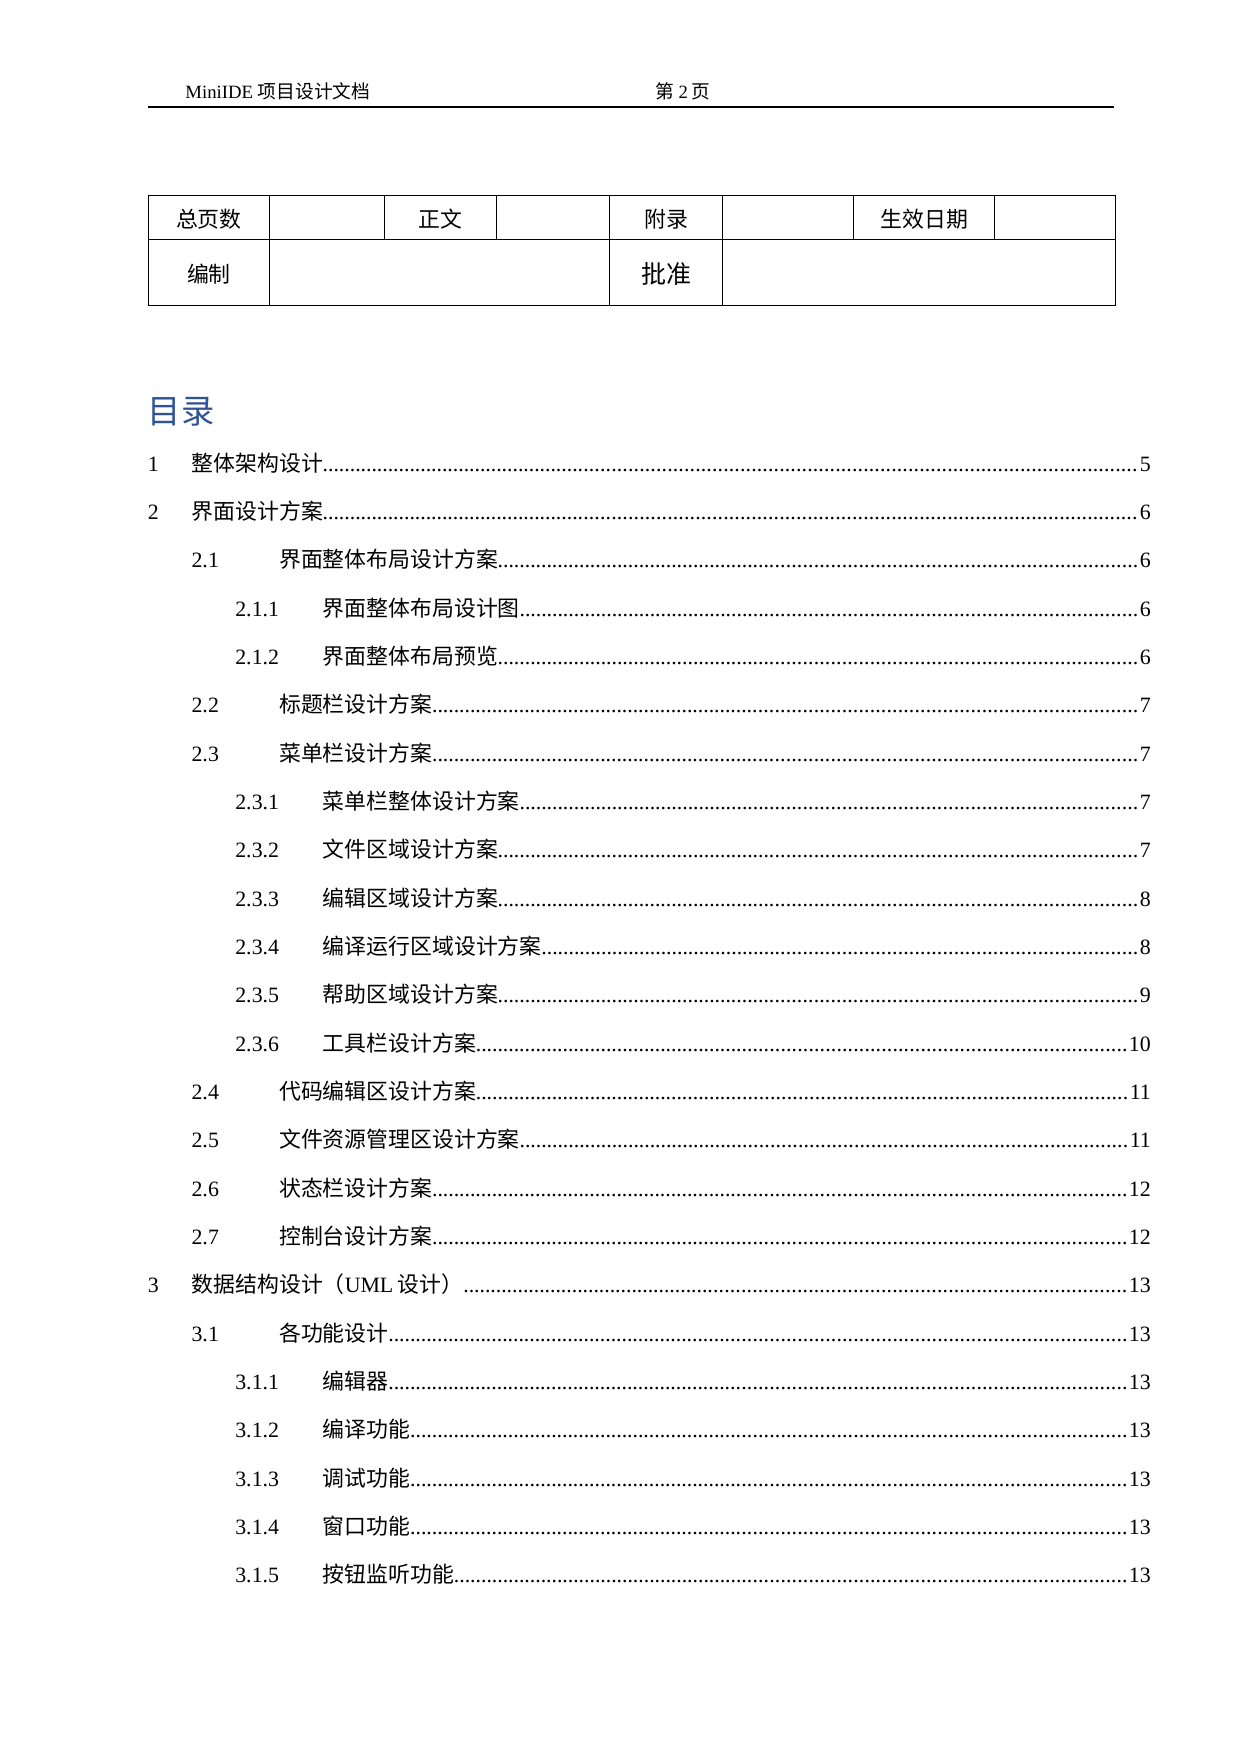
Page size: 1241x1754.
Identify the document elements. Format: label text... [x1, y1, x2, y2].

table_header [723, 196, 853, 239]
table_header 生效日期 [854, 196, 994, 239]
table_header 总页数 [149, 196, 269, 239]
table_header 正文 [385, 196, 496, 239]
table_cell 批准 [610, 240, 722, 305]
table_cell [723, 240, 1115, 305]
table_header [995, 196, 1115, 239]
table_cell [270, 240, 609, 305]
table_header 附录 [610, 196, 722, 239]
table_cell 编制 [149, 240, 269, 305]
table_header [270, 196, 384, 239]
table_header [497, 196, 609, 239]
